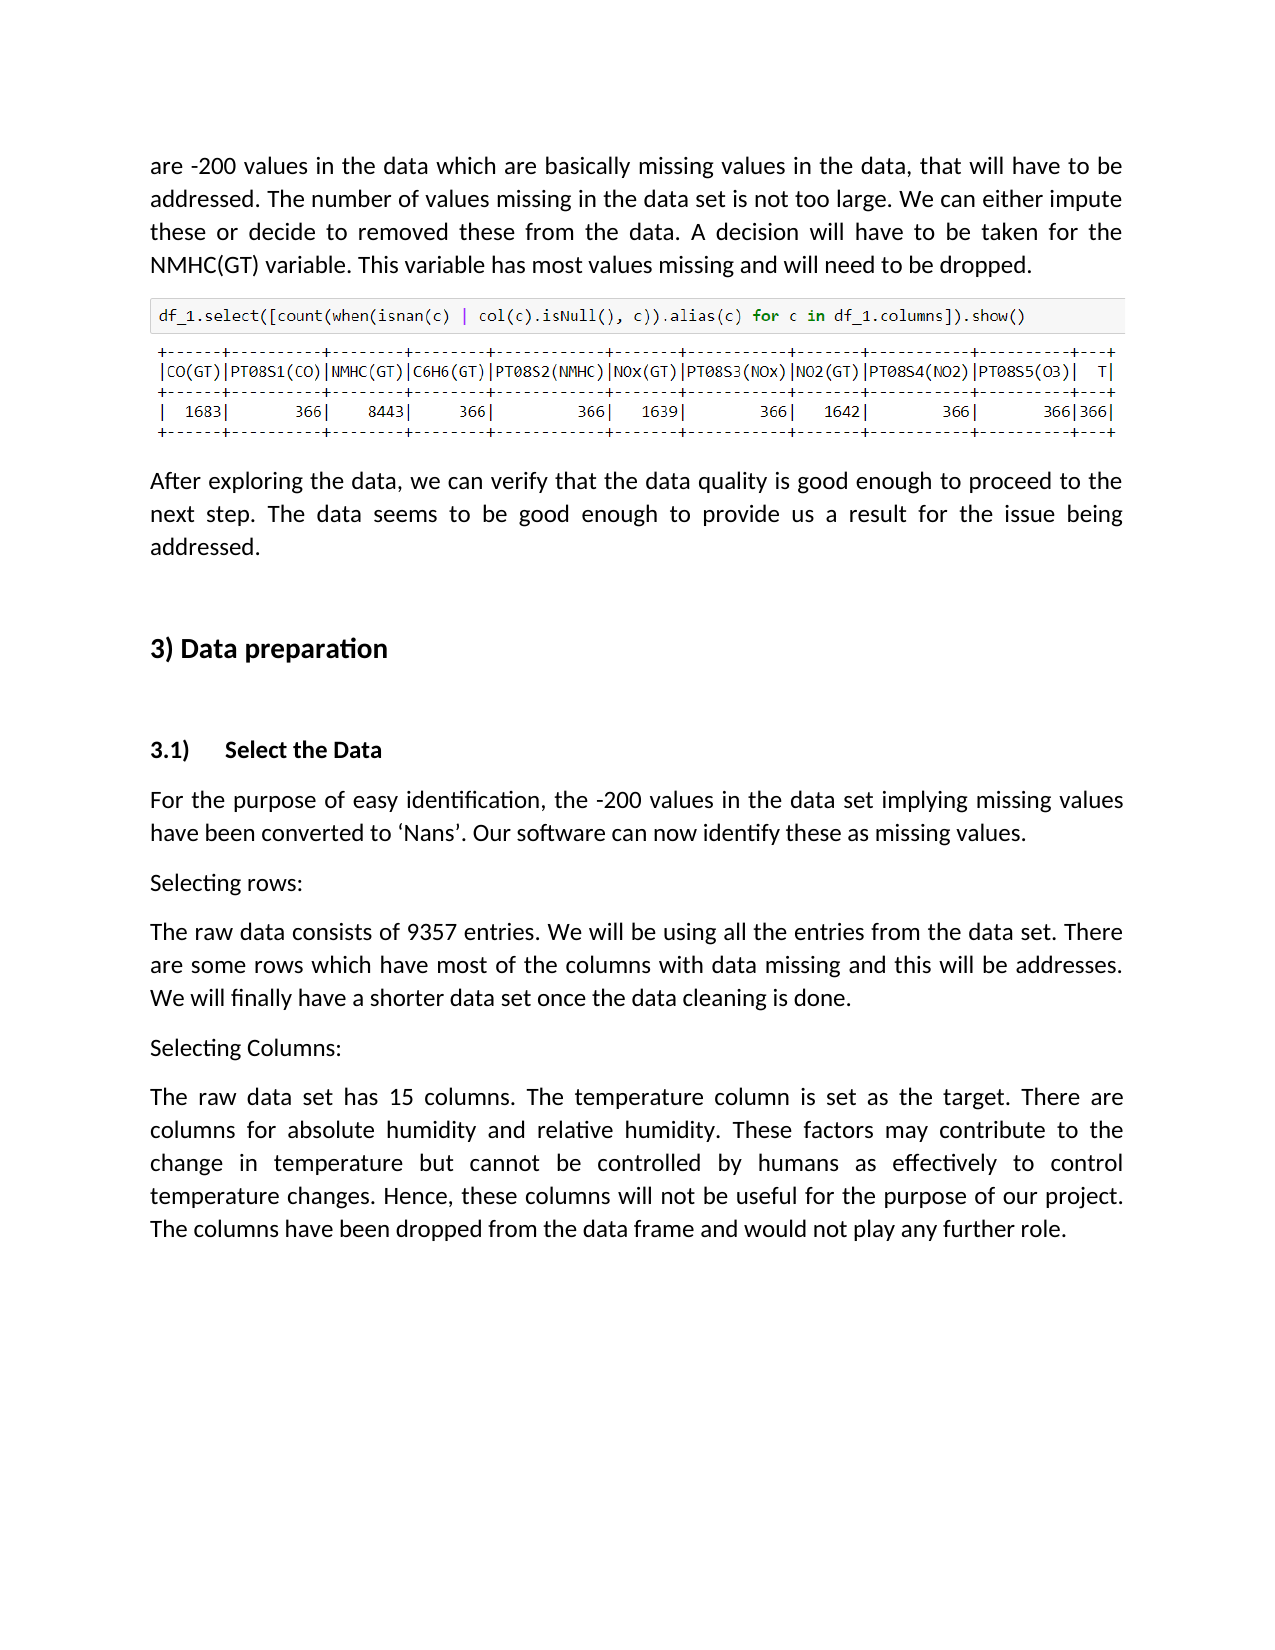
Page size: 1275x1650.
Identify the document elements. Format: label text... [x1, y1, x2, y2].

text Selecting rows: [150, 867, 1125, 897]
text The raw data set has 15 columns. The temperature column is set as the target. There are columns for absolute humidity and relative humidity. These factors may contribute to the change in temperature but cannot be controlled by humans as effectively to control temperature changes. Hence, these columns will not be useful for the purpose of our project. The columns have been dropped from the data frame and would not play any further role. [150, 1081, 1125, 1243]
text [150, 150, 1125, 279]
text 3) Data preparation [150, 630, 1125, 666]
text 3.1) Select the Data [150, 735, 1125, 765]
picture [150, 298, 1125, 447]
text Selecting Columns: [150, 1032, 1125, 1062]
text The raw data consists of 9357 entries. We will be using all the entries from the data set. There are some rows which have most of the columns with data missing and this will be addresses. We will finally have a shorter data set once the data cleaning is done. [150, 916, 1125, 1013]
text After exploring the data, we can verify that the data quality is good enough to proceed to the next step. The data seems to be good enough to provide us a result for the issue being addressed. [150, 465, 1125, 561]
text For the purpose of easy identification, the -200 values in the data set implying missing values have been converted to ‘Nans’. Our software can now identify these as missing values. [150, 784, 1125, 848]
